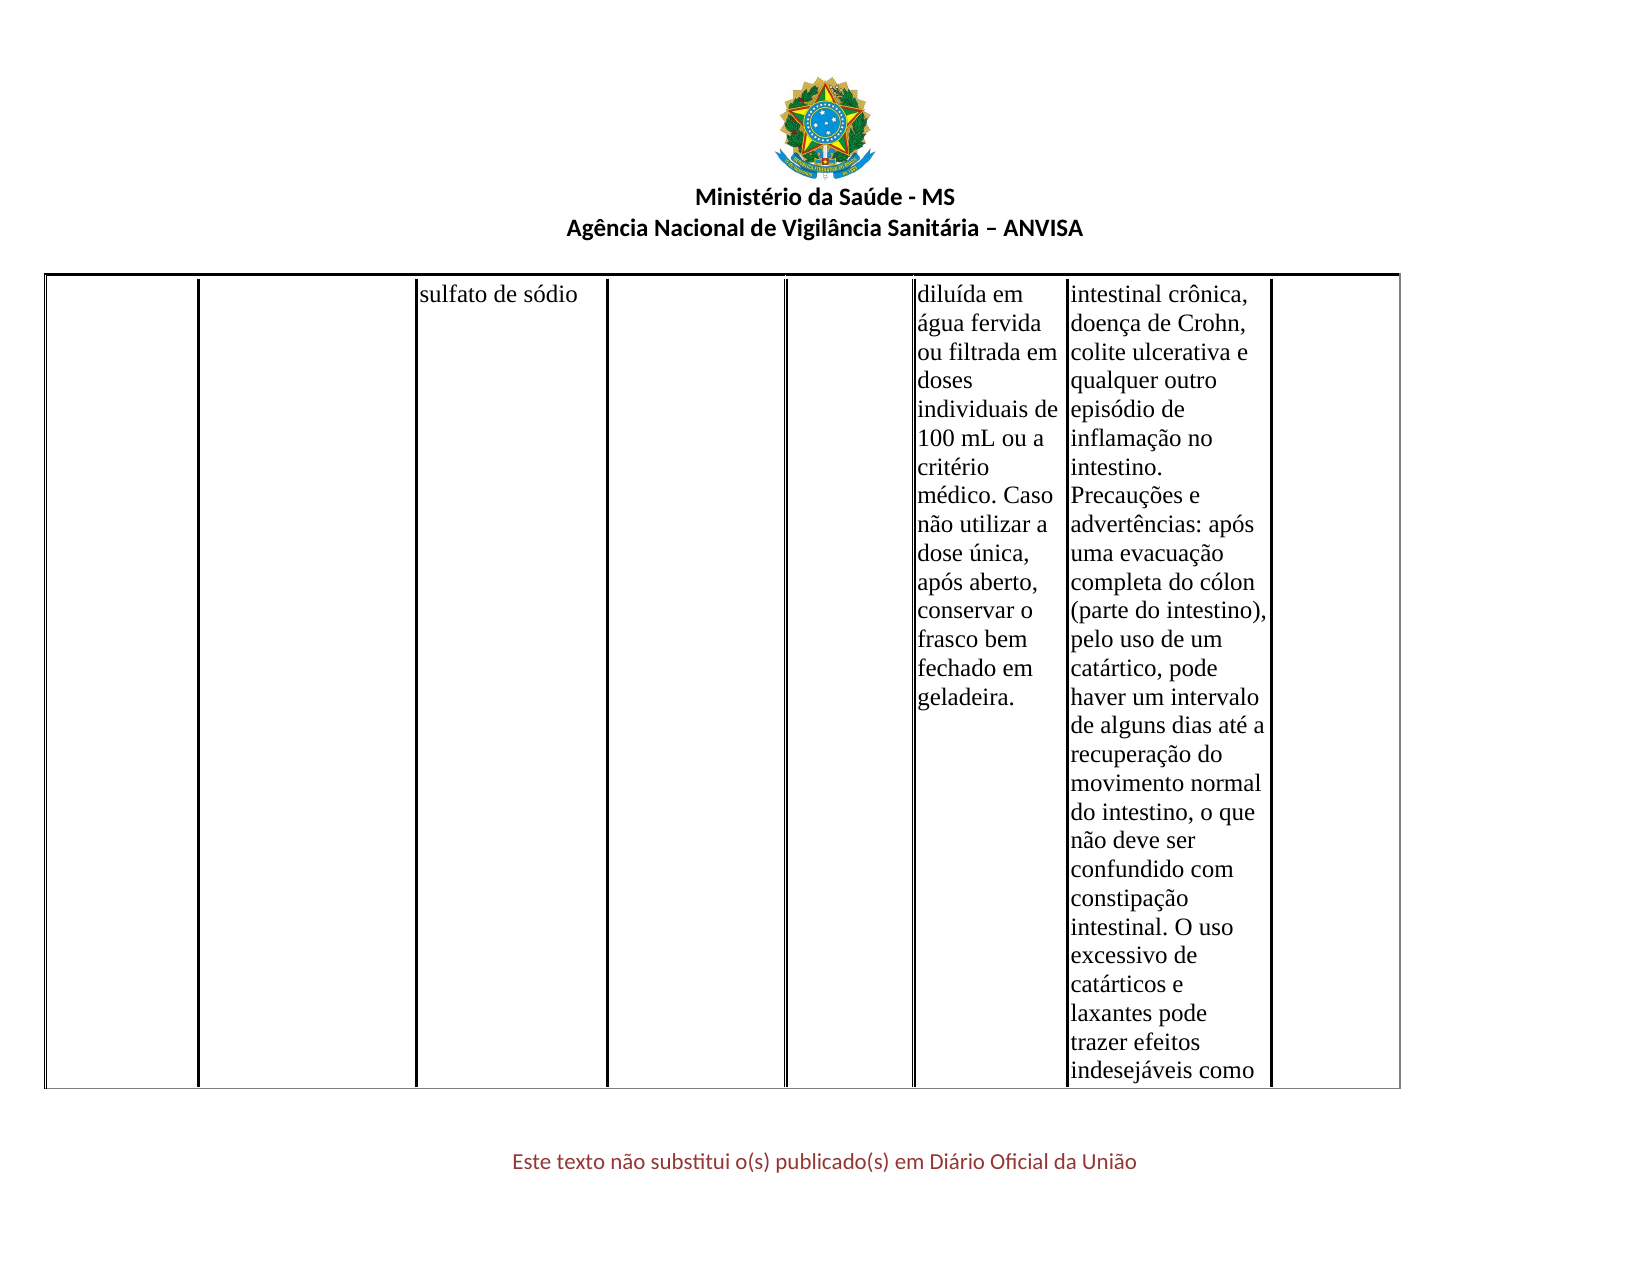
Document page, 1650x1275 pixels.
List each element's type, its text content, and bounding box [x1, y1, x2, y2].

table_cell 17,5% de sulfato de sódio [198, 276, 416, 1087]
table_cell Líquido [1271, 276, 1399, 1087]
table_cell Solução [607, 275, 786, 1087]
table_cell Sulfato de sódio [47, 276, 198, 1087]
table_cell Limonada purgativa de sulfato de sódio [416, 276, 607, 1087]
table_cell Purgativo salino [786, 275, 914, 1087]
picture [771, 74, 879, 182]
